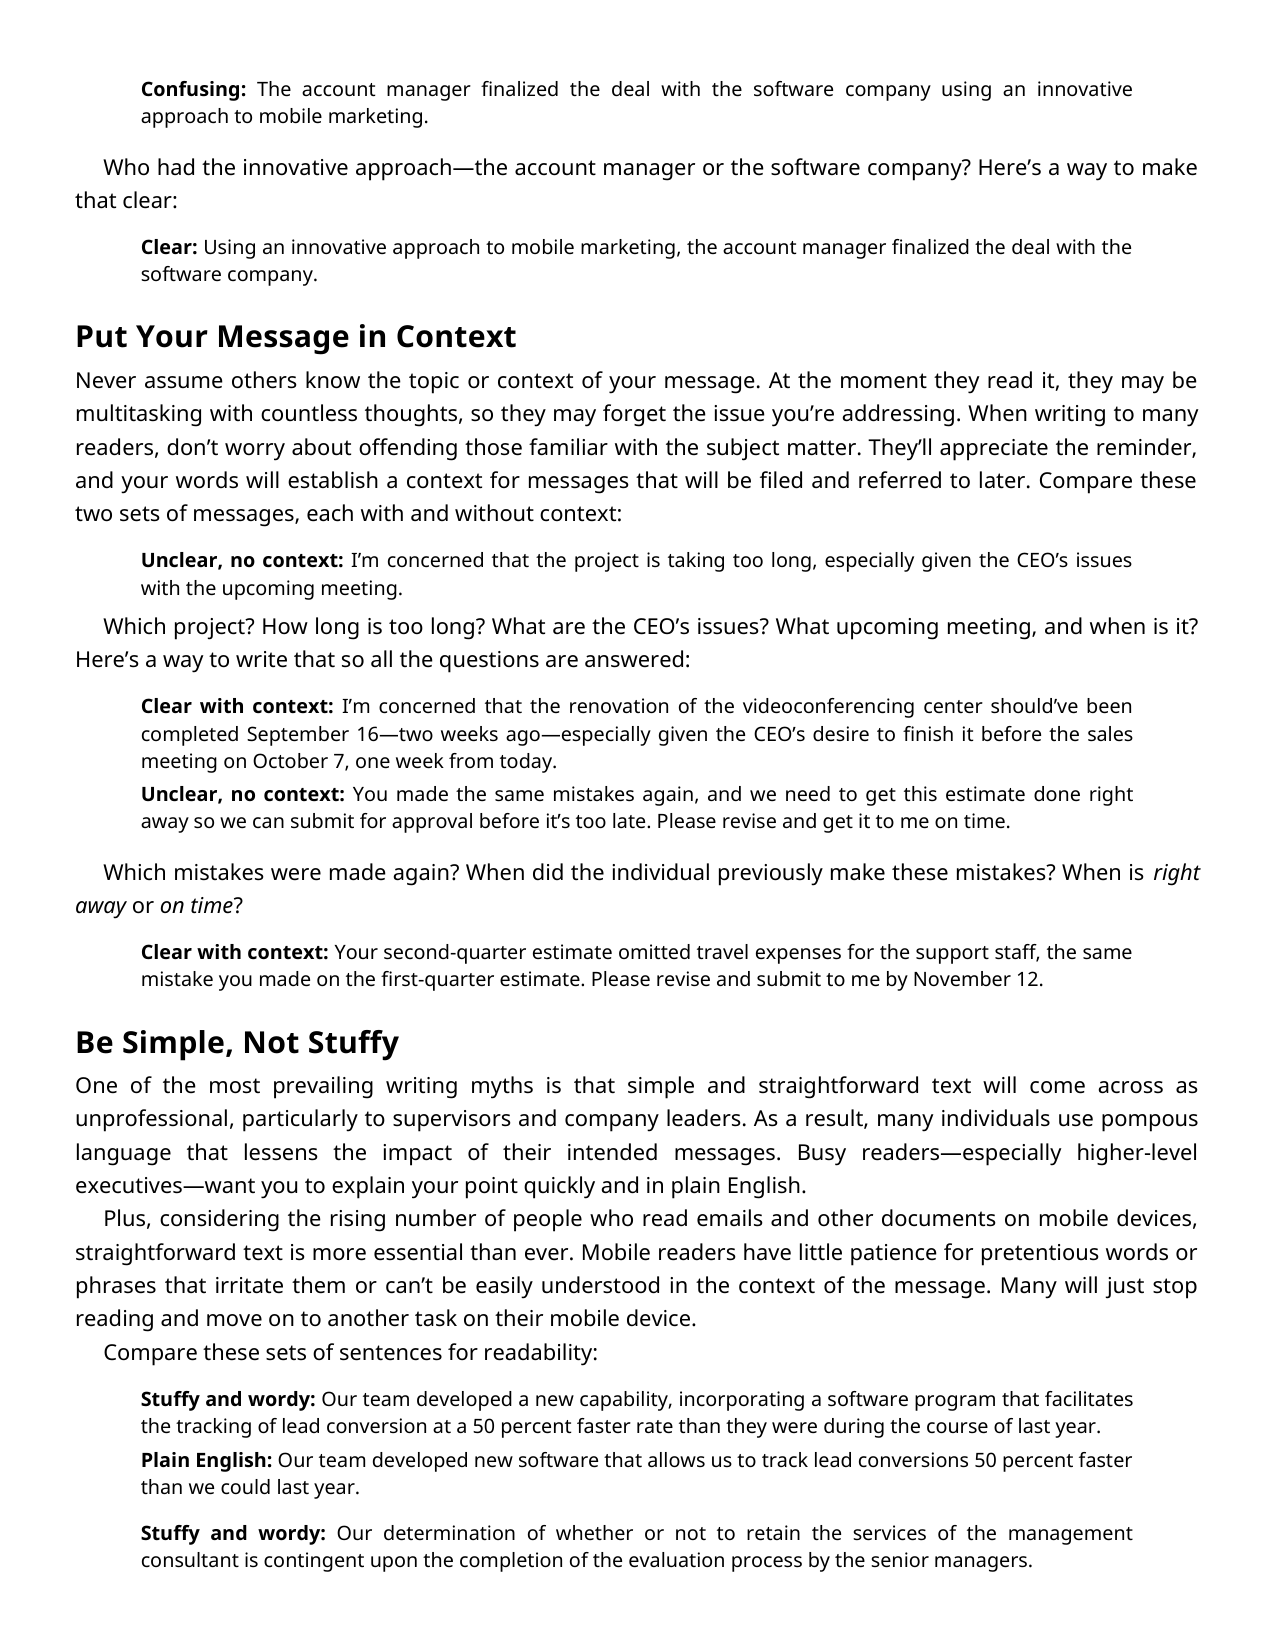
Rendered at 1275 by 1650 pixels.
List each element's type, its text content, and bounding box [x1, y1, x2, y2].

text Clear: Using an innovative approach to mobile marketing, the account manager finalized the deal with the software company. [141, 233, 1134, 287]
text Compare these sets of sentences for readability: [75, 1333, 1200, 1366]
text Clear with context: Your second-quarter estimate omitted travel expenses for the support staff, the same mistake you made on the first-quarter estimate. Please revise and submit to me by November 12. [141, 938, 1134, 993]
text Who had the innovative approach—the account manager or the software company? Here’s a way to make that clear: [75, 148, 1200, 214]
text Which project? How long is too long? What are the CEO’s issues? What upcoming meeting, and when is it? Here’s a way to write that so all the questions are answered: [75, 607, 1200, 674]
text Be Simple, Not Stuffy [75, 1021, 1200, 1062]
text Confusing: The account manager finalized the deal with the software company using an innovative approach to mobile marketing. [141, 75, 1134, 129]
text One of the most prevailing writing myths is that simple and straightforward text will come across as unprofessional, particularly to supervisors and company leaders. As a result, many individuals use pompous language that lessens the impact of their intended messages. Busy readers—especially higher-level executives—want you to explain your point quickly and in plain English. [75, 1066, 1200, 1200]
text Stuffy and wordy: Our team developed a new capability, incorporating a software program that facilitates the tracking of lead conversion at a 50 percent faster rate than they were during the course of last year. [141, 1385, 1134, 1439]
text Clear with context: I’m concerned that the renovation of the videoconferencing center should’ve been completed September 16—two weeks ago—especially given the CEO’s desire to finish it before the sales meeting on October 7, one week from today. [141, 693, 1134, 774]
text Plain English: Our team developed new software that allows us to track lead conversions 50 percent faster than we could last year. [141, 1446, 1134, 1500]
text Put Your Message in Context [75, 316, 1200, 357]
text Unclear, no context: You made the same mistakes again, and we need to get this estimate done right away so we can submit for approval before it’s too late. Please revise and get it to me on time. [141, 780, 1134, 834]
text Unclear, no context: I’m concerned that the project is taking too long, especially given the CEO’s issues with the upcoming meeting. [141, 547, 1134, 601]
text Never assume others know the topic or context of your message. At the moment they read it, they may be multitasking with countless thoughts, so they may forget the issue you’re addressing. When writing to many readers, don’t worry about offending those familiar with the subject matter. They’ll appreciate the reminder, and your words will establish a context for messages that will be filed and referred to later. Compare these two sets of messages, each with and without context: [75, 361, 1200, 528]
text Stuffy and wordy: Our determination of whether or not to retain the services of the management consultant is contingent upon the completion of the evaluation process by the senior managers. [141, 1519, 1134, 1573]
text Plus, considering the rising number of people who read emails and other documents on mobile devices, straightforward text is more essential than ever. Mobile readers have little patience for pretentious words or phrases that irritate them or can’t be easily understood in the context of the message. Many will just stop reading and move on to another task on their mobile device. [75, 1200, 1200, 1333]
text Which mistakes were made again? When did the individual previously make these mistakes? When is right away or on time? [75, 853, 1200, 920]
